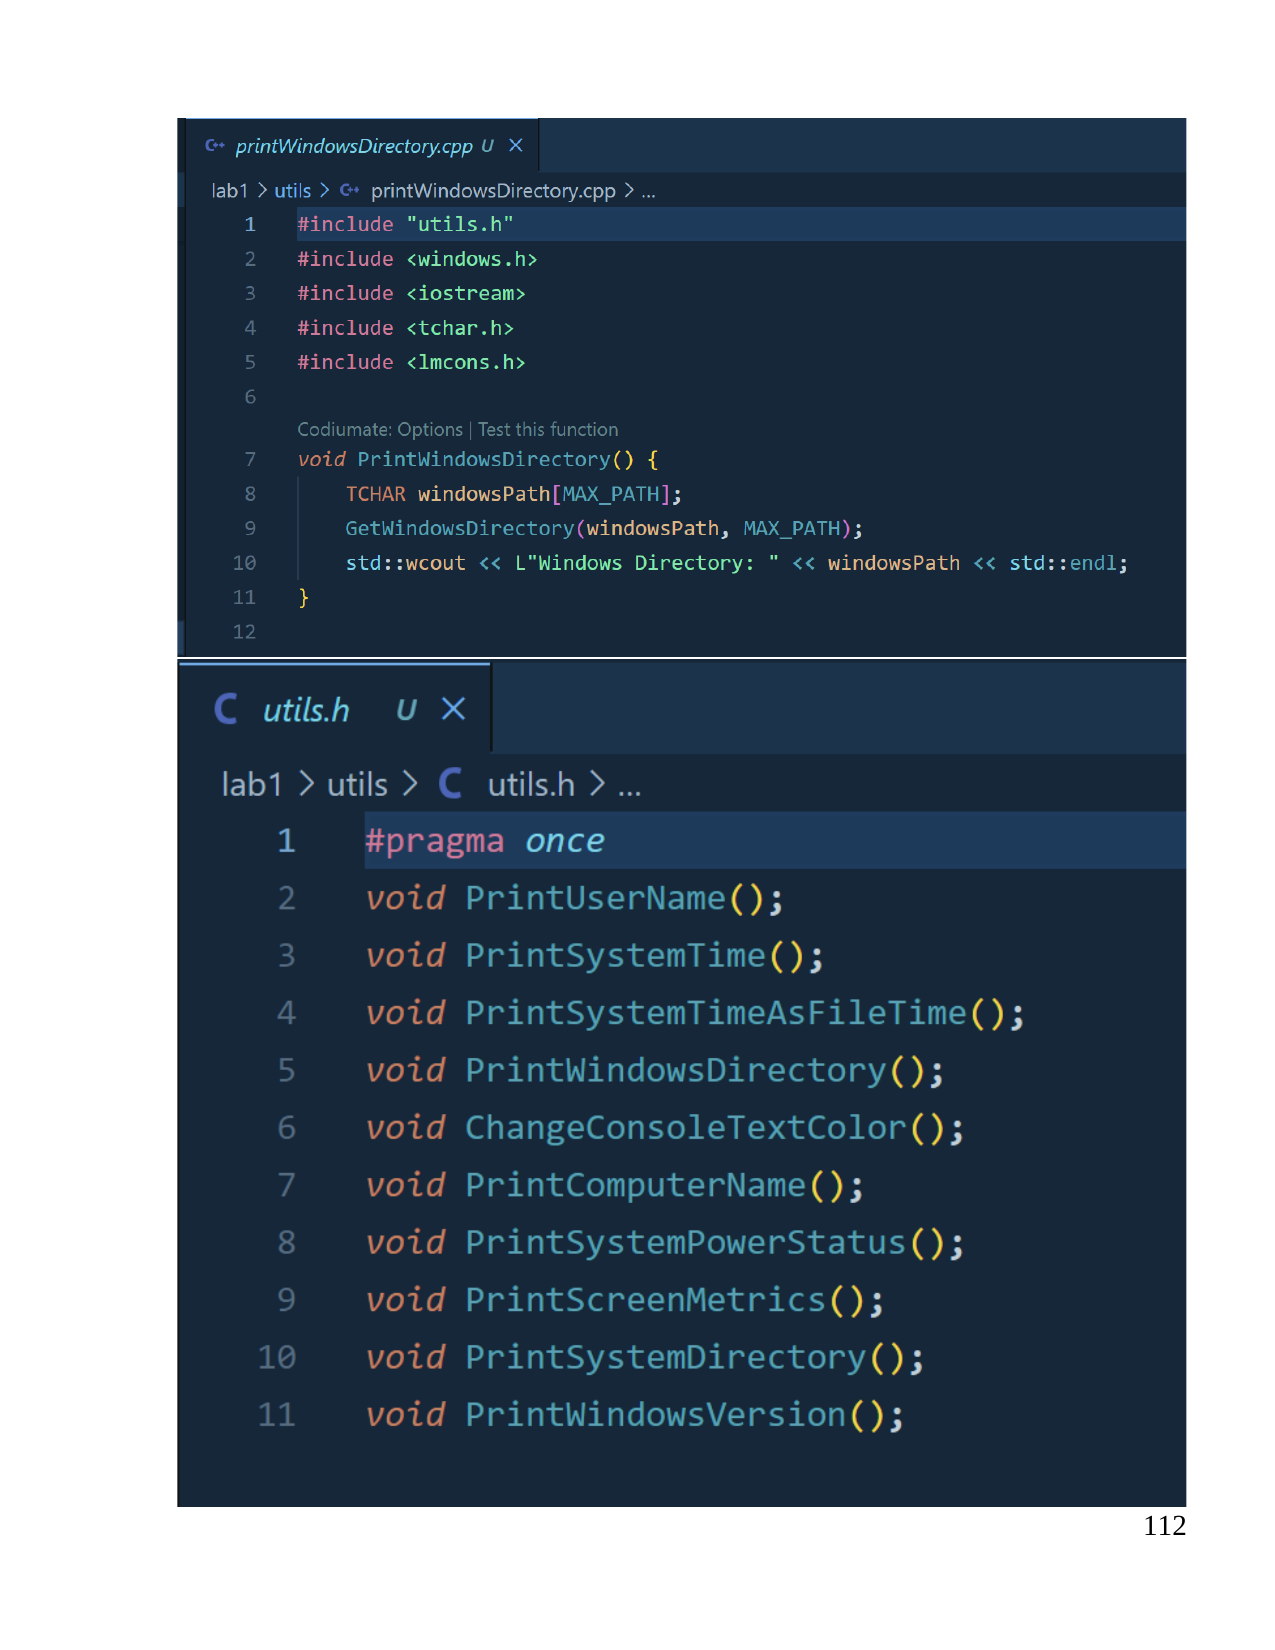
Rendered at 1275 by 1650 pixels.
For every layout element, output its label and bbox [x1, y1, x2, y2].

picture [177, 118, 1187, 657]
picture [177, 659, 1187, 1507]
